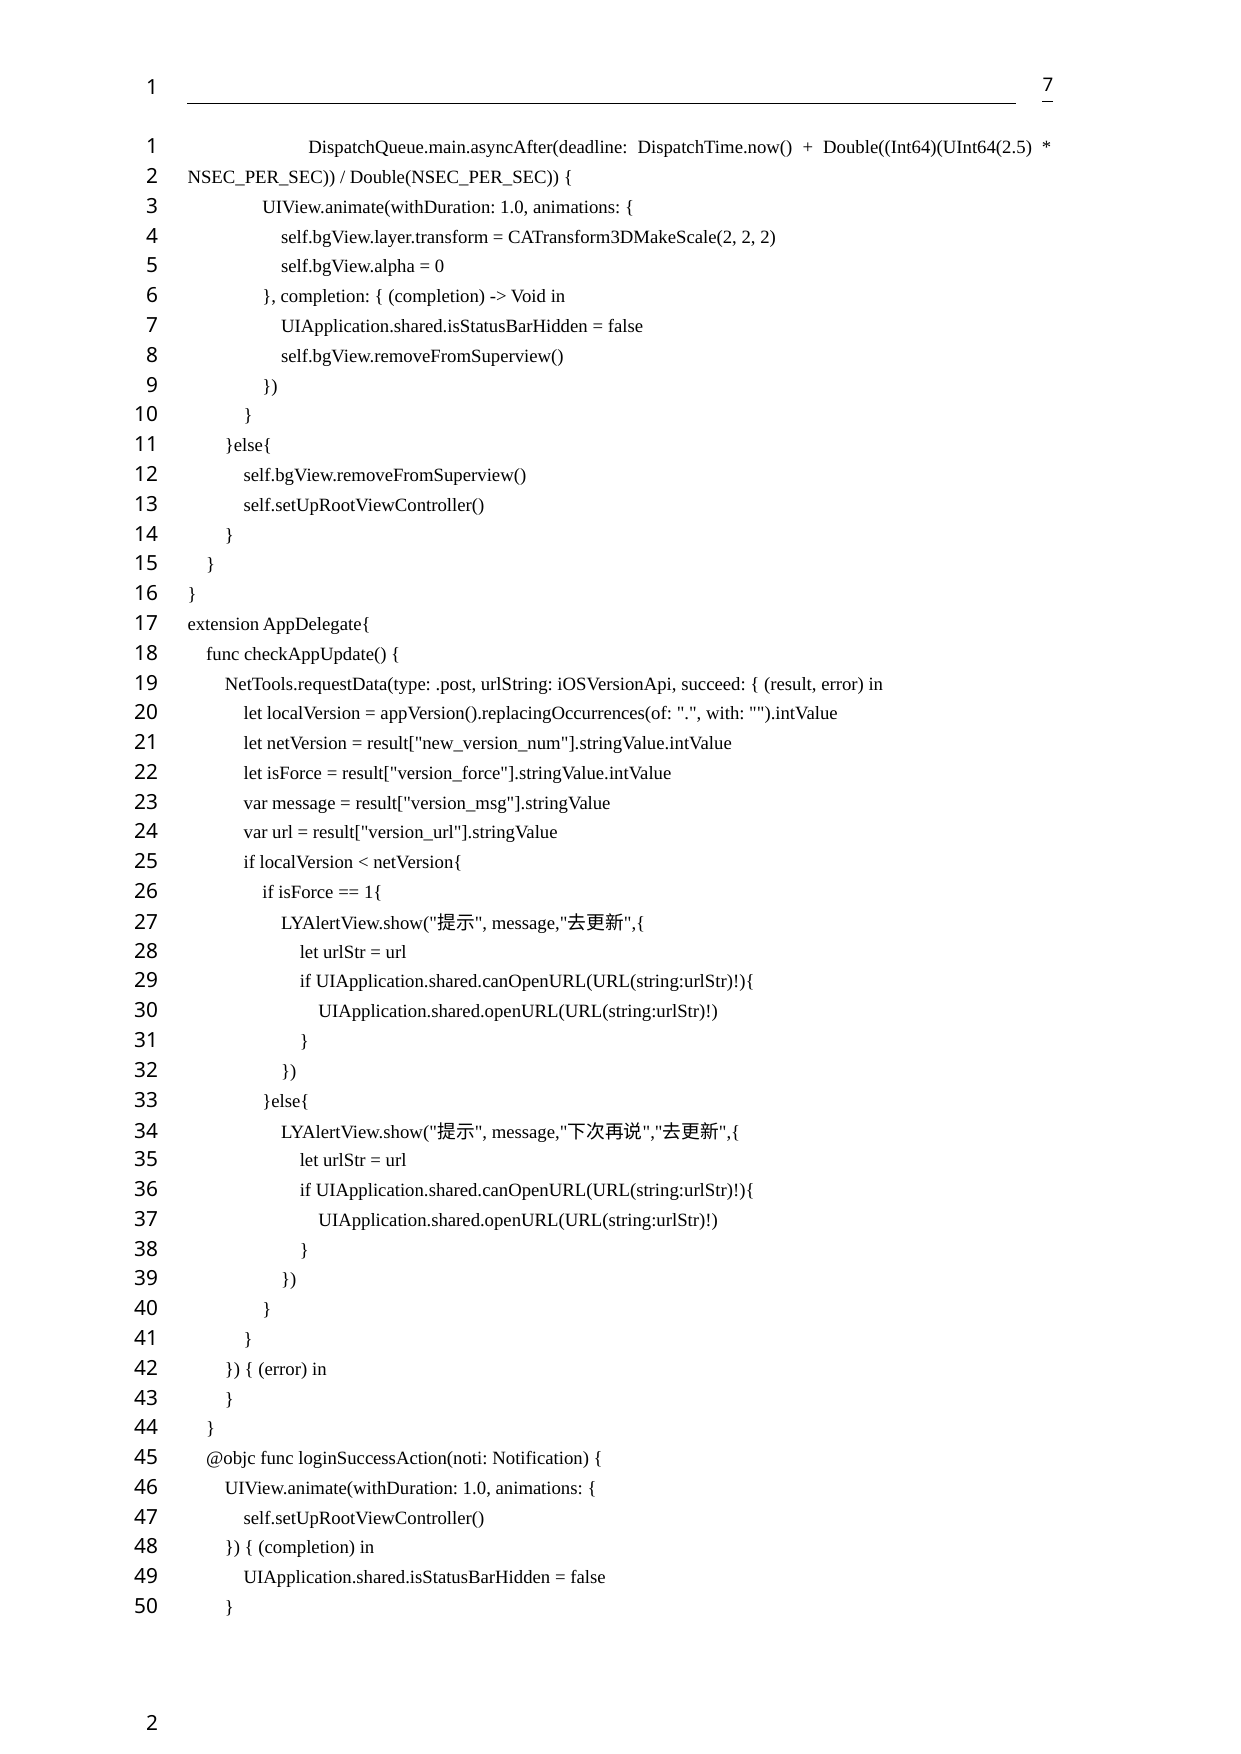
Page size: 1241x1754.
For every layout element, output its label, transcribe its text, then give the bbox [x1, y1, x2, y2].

text UIApplication.shared.isStatusBarHidden = false [187, 311, 1053, 341]
text }) [187, 1264, 1053, 1294]
text UIApplication.shared.isStatusBarHidden = false [187, 1562, 1053, 1592]
text self.bgView.removeFromSuperview() [187, 460, 1053, 490]
text self.setUpRootViewController() [187, 1503, 1053, 1532]
text let isForce = result["version_force"].stringValue.intValue [187, 758, 1053, 788]
text }) { (error) in [187, 1354, 1053, 1383]
text let urlStr = url [187, 1145, 1053, 1175]
text extension AppDelegate{ [187, 609, 1053, 639]
text } [187, 1383, 1053, 1413]
text let netVersion = result["new_version_num"].stringValue.intValue [187, 728, 1053, 758]
text UIApplication.shared.openURL(URL(string:urlStr)!) [187, 996, 1053, 1026]
text if UIApplication.shared.canOpenURL(URL(string:urlStr)!){ [187, 966, 1053, 996]
text } [187, 519, 1053, 549]
text NetTools.requestData(type: .post, urlString: iOSVersionApi, succeed: { (result, error) in [187, 668, 1053, 698]
text self.bgView.alpha = 0 [187, 251, 1053, 281]
text }) [187, 371, 1053, 400]
text } [187, 1026, 1053, 1056]
text }) { (completion) in [187, 1532, 1053, 1562]
text } [187, 549, 1053, 579]
text }) [187, 1056, 1053, 1086]
text LYAlertView.show("提示", message,"去更新",{ [187, 907, 1053, 937]
text let urlStr = url [187, 937, 1053, 966]
text } [187, 400, 1053, 430]
text var message = result["version_msg"].stringValue [187, 788, 1053, 817]
text self.bgView.removeFromSuperview() [187, 341, 1053, 371]
text @objc func loginSuccessAction(noti: Notification) { [187, 1443, 1053, 1473]
text if localVersion < netVersion{ [187, 847, 1053, 877]
text } [187, 1324, 1053, 1354]
text if UIApplication.shared.canOpenURL(URL(string:urlStr)!){ [187, 1175, 1053, 1205]
text self.setUpRootViewController() [187, 490, 1053, 519]
text UIView.animate(withDuration: 1.0, animations: { [187, 1473, 1053, 1503]
text DispatchQueue.main.asyncAfter(deadline: DispatchTime.now() + Double((Int64)(UInt64(2.5) * NSEC_PER_SEC)) / Double(NSEC_PER_SEC)) { [187, 132, 1053, 192]
text self.bgView.layer.transform = CATransform3DMakeScale(2, 2, 2) [187, 222, 1053, 251]
text UIApplication.shared.openURL(URL(string:urlStr)!) [187, 1205, 1053, 1234]
text if isForce == 1{ [187, 877, 1053, 907]
text LYAlertView.show("提示", message,"下次再说","去更新",{ [187, 1115, 1053, 1145]
text }else{ [187, 1086, 1053, 1115]
text } [187, 1294, 1053, 1324]
text var url = result["version_url"].stringValue [187, 817, 1053, 847]
text let localVersion = appVersion().replacingOccurrences(of: ".", with: "").intValue [187, 698, 1053, 728]
text }else{ [187, 430, 1053, 460]
text UIView.animate(withDuration: 1.0, animations: { [187, 192, 1053, 222]
text } [187, 1413, 1053, 1443]
text }, completion: { (completion) -> Void in [187, 281, 1053, 311]
text func checkAppUpdate() { [187, 639, 1053, 668]
text } [187, 579, 1053, 609]
text } [187, 1592, 1053, 1622]
text } [187, 1234, 1053, 1264]
